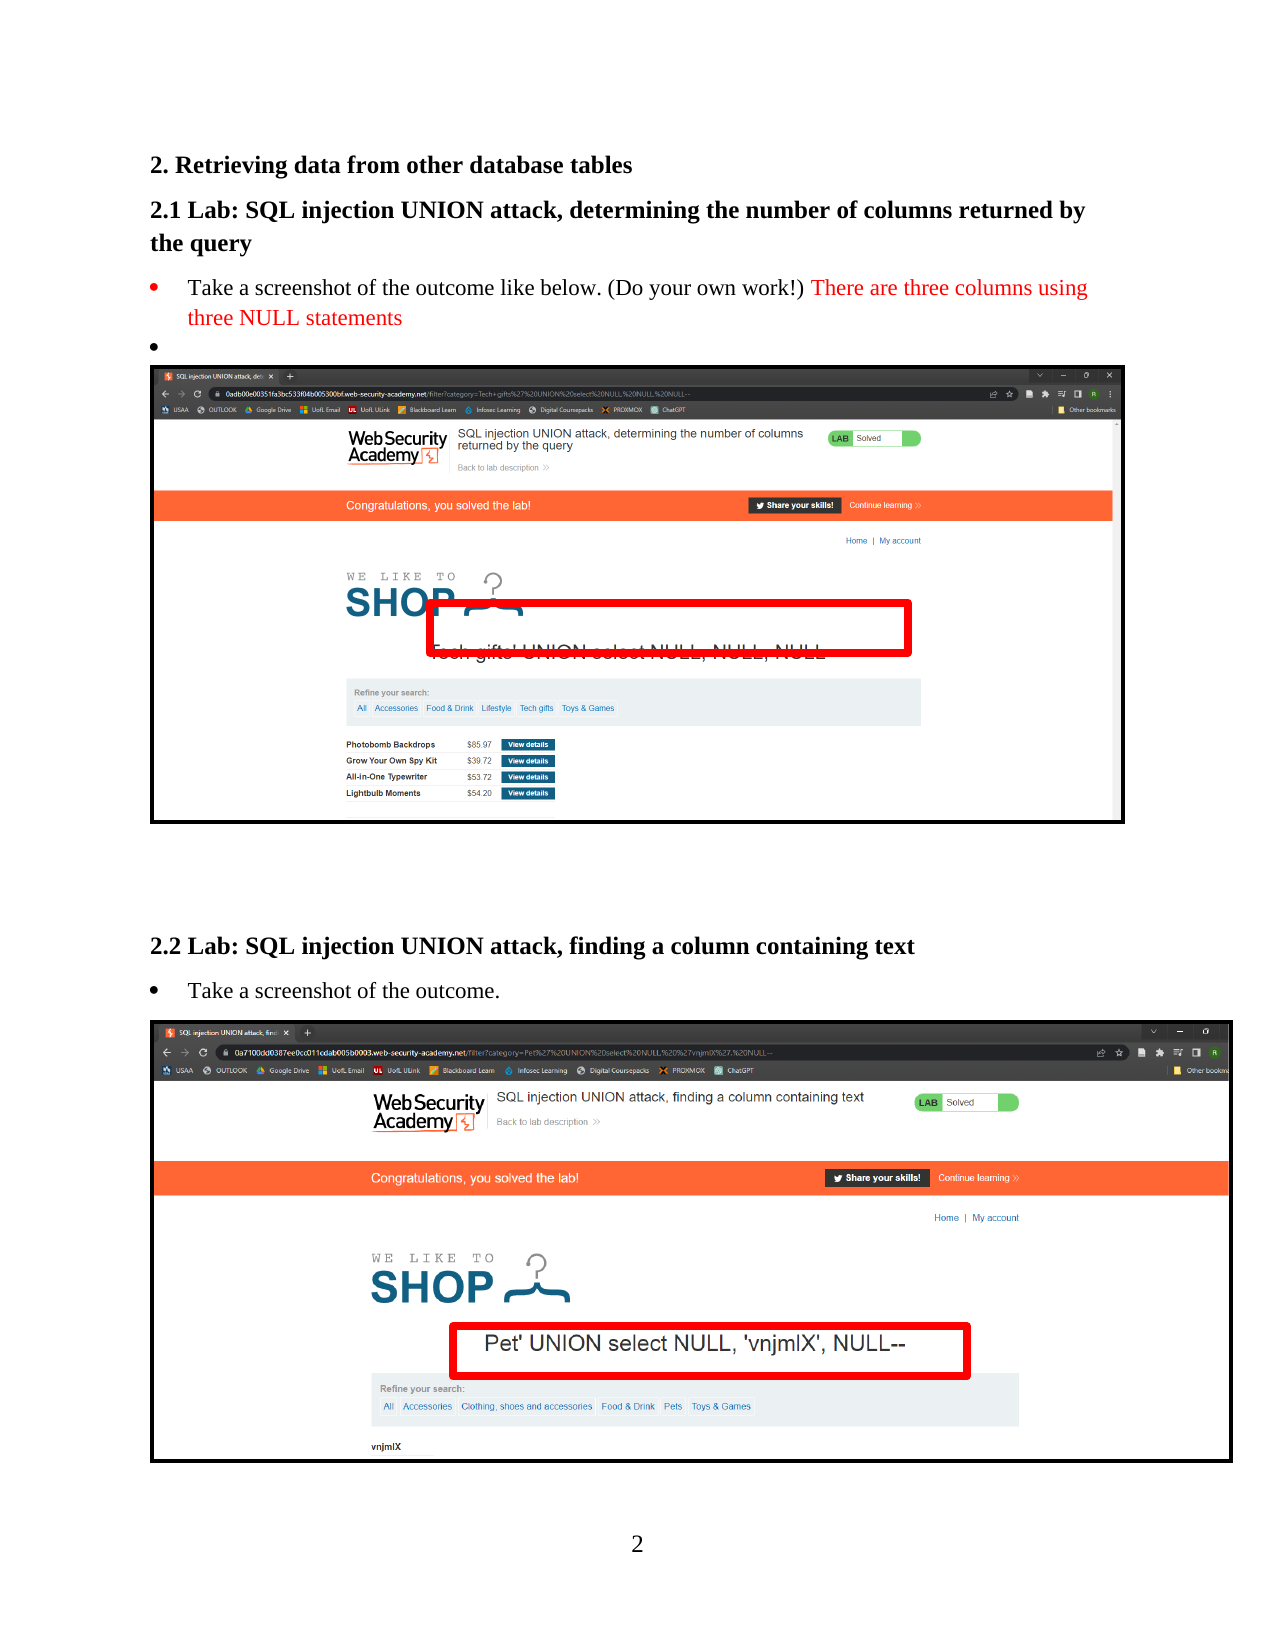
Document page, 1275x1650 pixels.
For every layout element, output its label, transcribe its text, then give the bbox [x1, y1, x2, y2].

subtitle 2.1 Lab: SQL injection UNION attack, determining the number of columns returned by the query [150, 196, 1125, 257]
list Take a screenshot of the outcome. [150, 977, 1125, 1003]
picture [154, 369, 1121, 820]
subtitle 2.2 Lab: SQL injection UNION attack, finding a column containing text [150, 931, 1125, 960]
list Take a screenshot of the outcome like below. (Do your own work!) There are three columns using three NULL statements [150, 274, 1125, 331]
picture [154, 1024, 1229, 1459]
subtitle 2. Retrieving data from other database tables [150, 150, 1125, 179]
